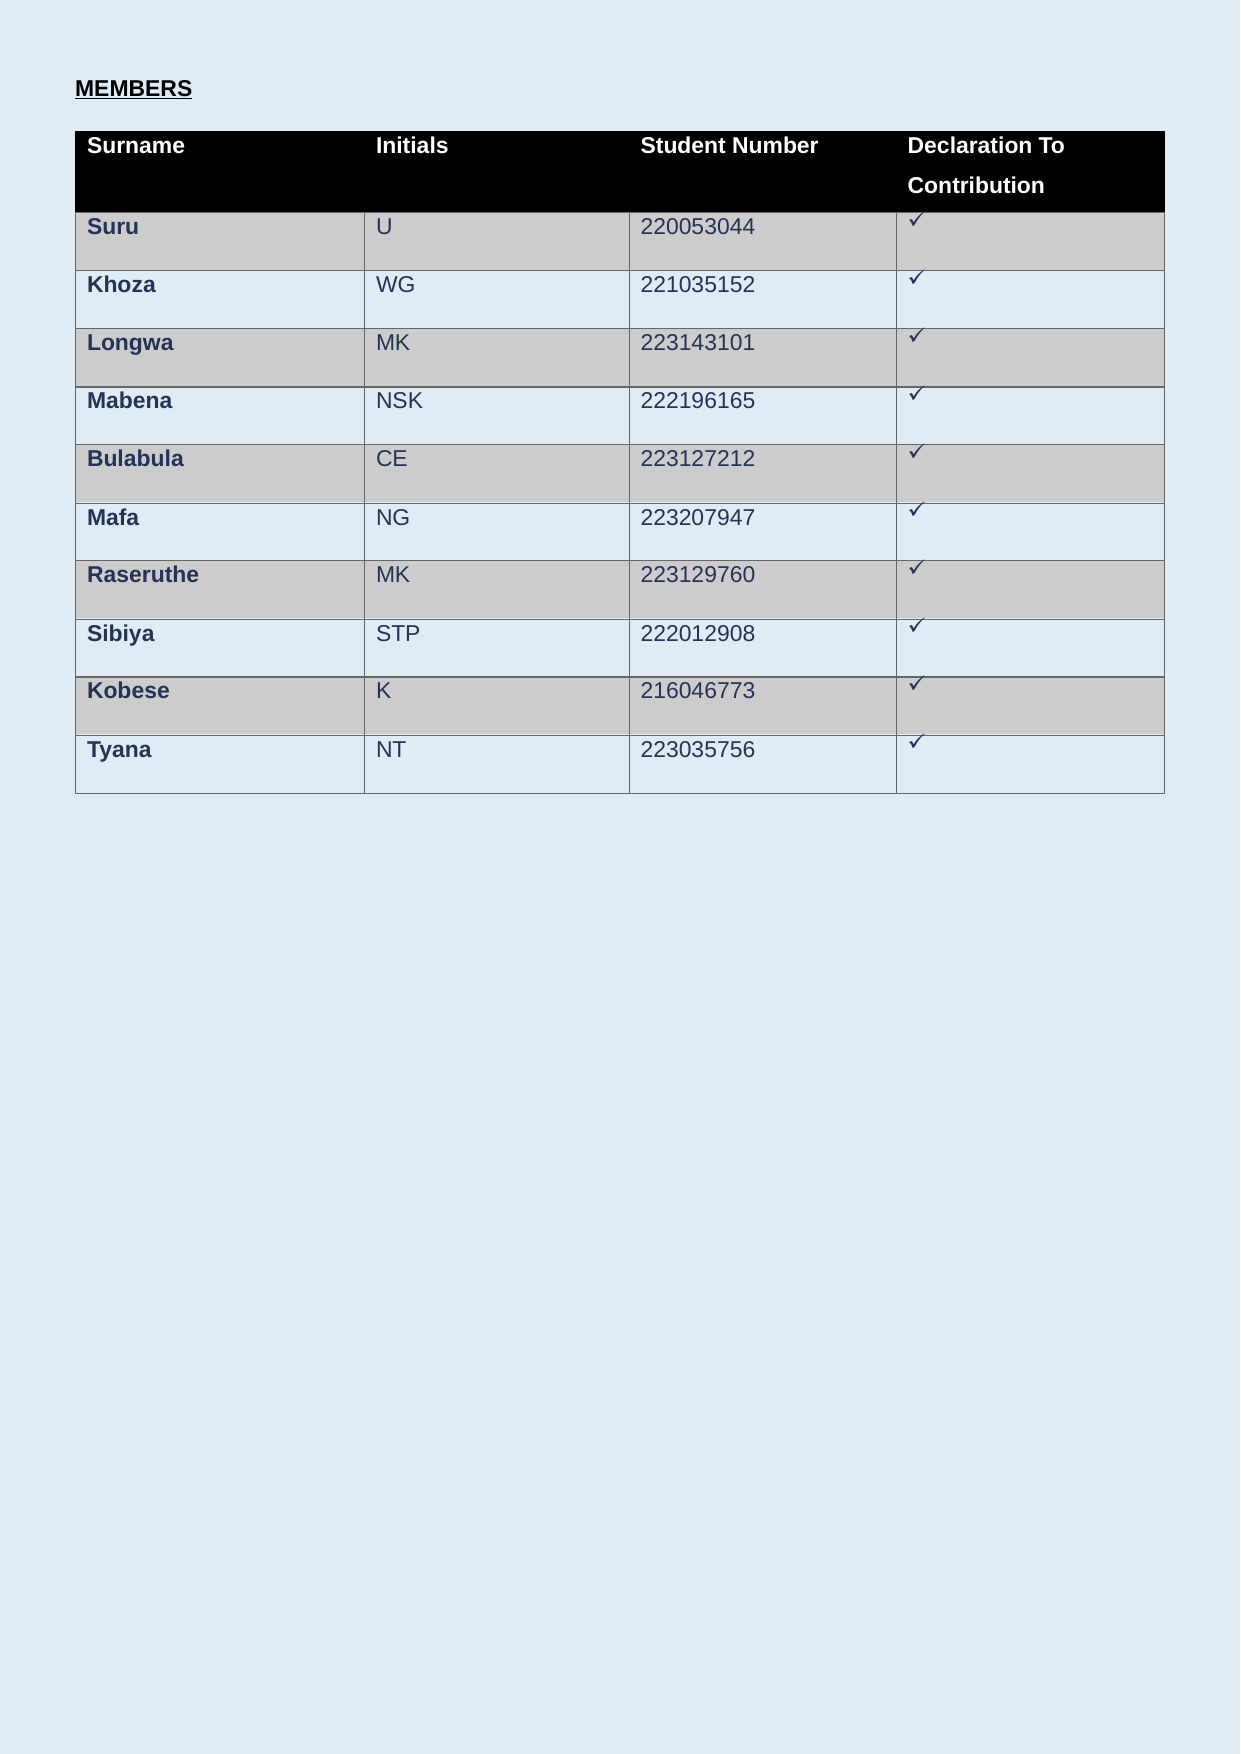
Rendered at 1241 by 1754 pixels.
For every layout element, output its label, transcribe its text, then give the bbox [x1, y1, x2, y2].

table_cell Bulabula [76, 445, 364, 502]
table_cell NSK [365, 388, 629, 444]
table_cell CE [365, 445, 629, 502]
table_cell Longwa [76, 329, 364, 386]
table_cell [897, 736, 1164, 792]
table_cell Suru [76, 213, 364, 270]
table_cell [897, 388, 1164, 444]
table_cell 222196165 [630, 388, 896, 444]
table_cell [897, 561, 1164, 618]
table_cell 223035756 [630, 736, 896, 792]
table_cell Tyana [76, 736, 364, 792]
table_cell Kobese [76, 678, 364, 734]
table_cell 223129760 [630, 561, 896, 618]
table_cell Sibiya [76, 620, 364, 676]
table_cell 223143101 [630, 329, 896, 386]
table_cell [897, 213, 1164, 270]
table_cell [897, 678, 1164, 734]
table_header Student Number [630, 132, 896, 212]
table_header Surname [76, 132, 364, 212]
table_cell MK [365, 329, 629, 386]
table_cell [897, 329, 1164, 386]
table_cell 221035152 [630, 271, 896, 328]
table_cell 223127212 [630, 445, 896, 502]
table_cell U [365, 213, 629, 270]
table_cell [897, 445, 1164, 502]
table_cell 222012908 [630, 620, 896, 676]
table_cell [897, 504, 1164, 560]
table_cell 216046773 [630, 678, 896, 734]
table_cell NT [365, 736, 629, 792]
text MEMBERS [75, 75, 1165, 101]
table_cell Khoza [76, 271, 364, 328]
table_header Initials [365, 132, 629, 212]
table_cell 223207947 [630, 504, 896, 560]
table_cell 220053044 [630, 213, 896, 270]
table_cell Raseruthe [76, 561, 364, 618]
table_cell WG [365, 271, 629, 328]
table_cell [897, 271, 1164, 328]
table_cell K [365, 678, 629, 734]
table_cell Mabena [76, 388, 364, 444]
table_cell NG [365, 504, 629, 560]
table_header Declaration To Contribution [897, 132, 1164, 212]
table_cell Mafa [76, 504, 364, 560]
table_cell MK [365, 561, 629, 618]
table_cell STP [365, 620, 629, 676]
table_cell [897, 620, 1164, 676]
